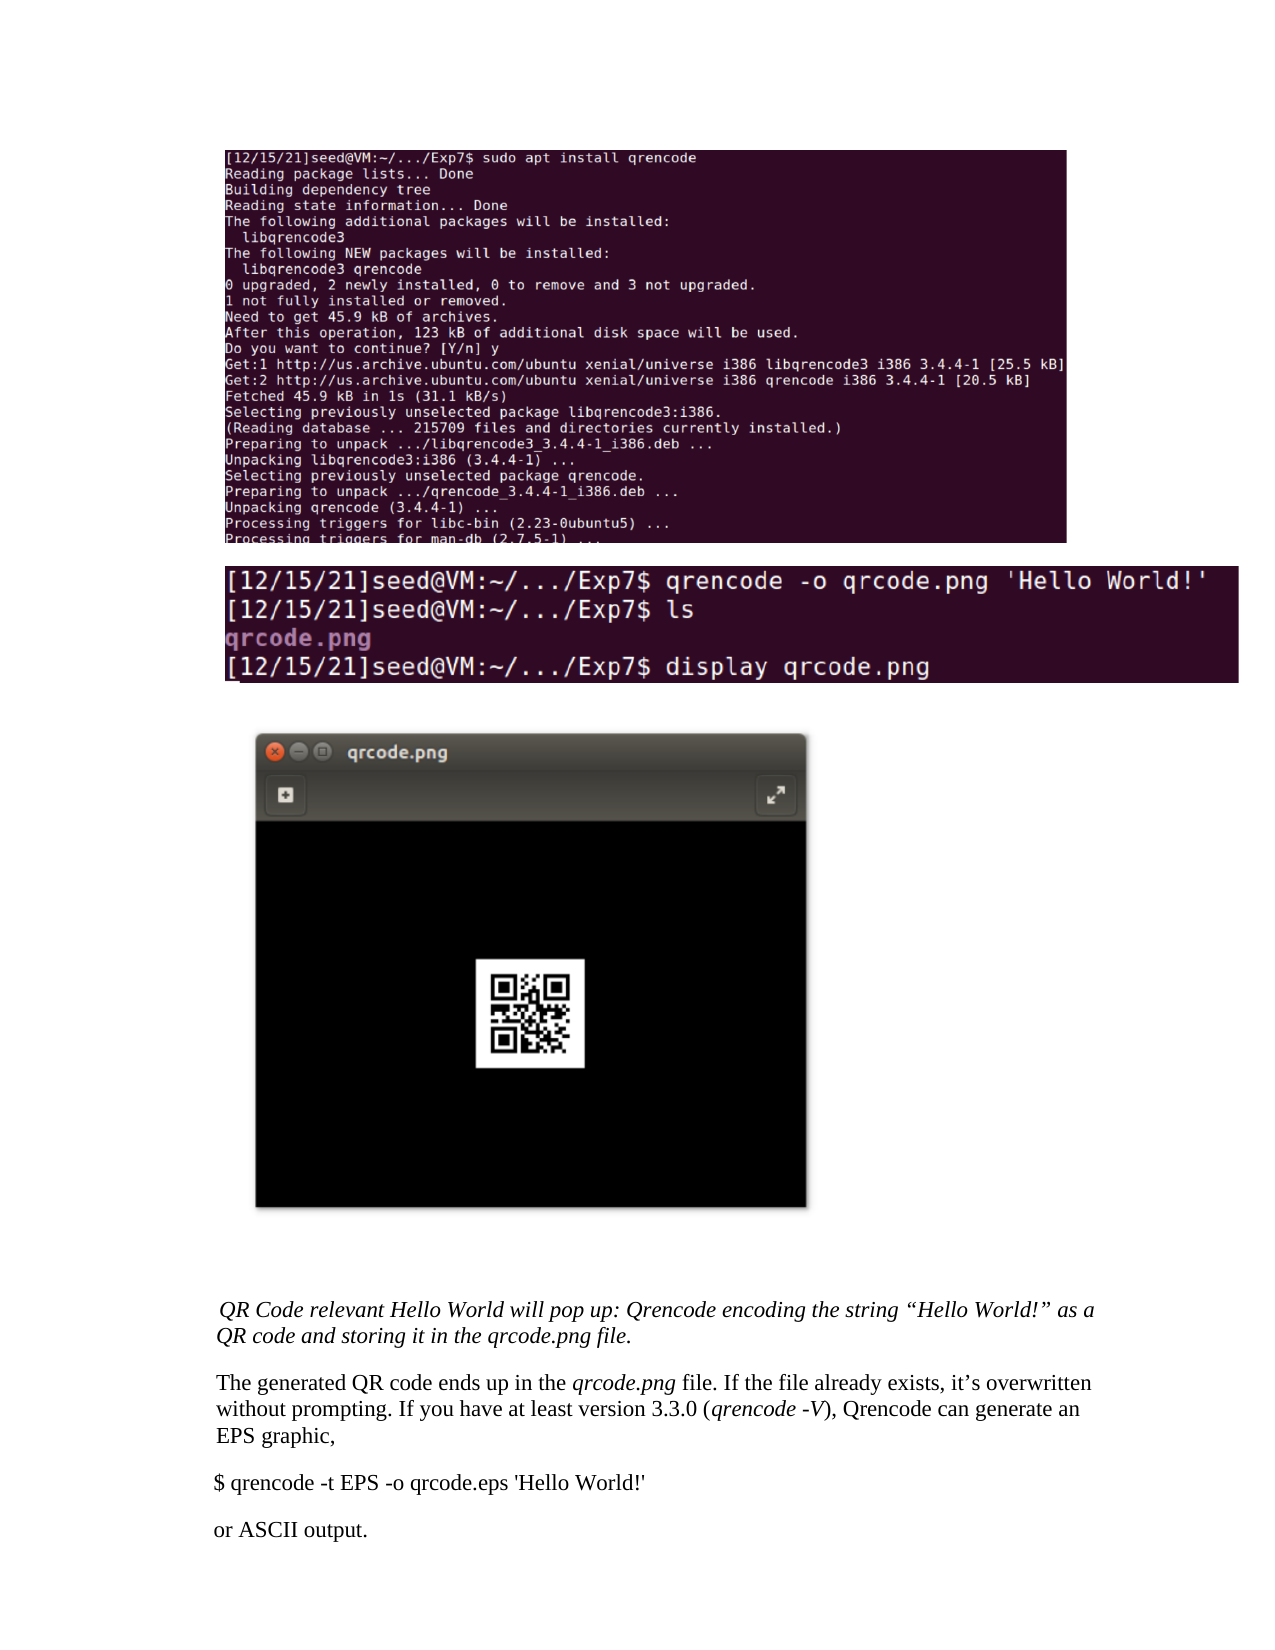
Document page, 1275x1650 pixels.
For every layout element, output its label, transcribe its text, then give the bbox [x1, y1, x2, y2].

picture [225, 150, 1067, 543]
text The generated QR code ends up in the qrcode.png file. If the file already exists, it’s overwritten without prompting. If you have at least version 3.3.0 (qrencode -V), Qrencode can generate an EPS graphic, [216, 1369, 1094, 1448]
text QR Code relevant Hello World will pop up: Qrencode encoding the string “Hello World!” as a QR code and storing it in the qrcode.png file. [216, 1296, 1116, 1349]
picture [225, 566, 1239, 683]
text $ qrencode -t EPS -o qrcode.eps 'Hello World!' or ASCII output. [213, 1469, 646, 1542]
picture [225, 706, 837, 1225]
